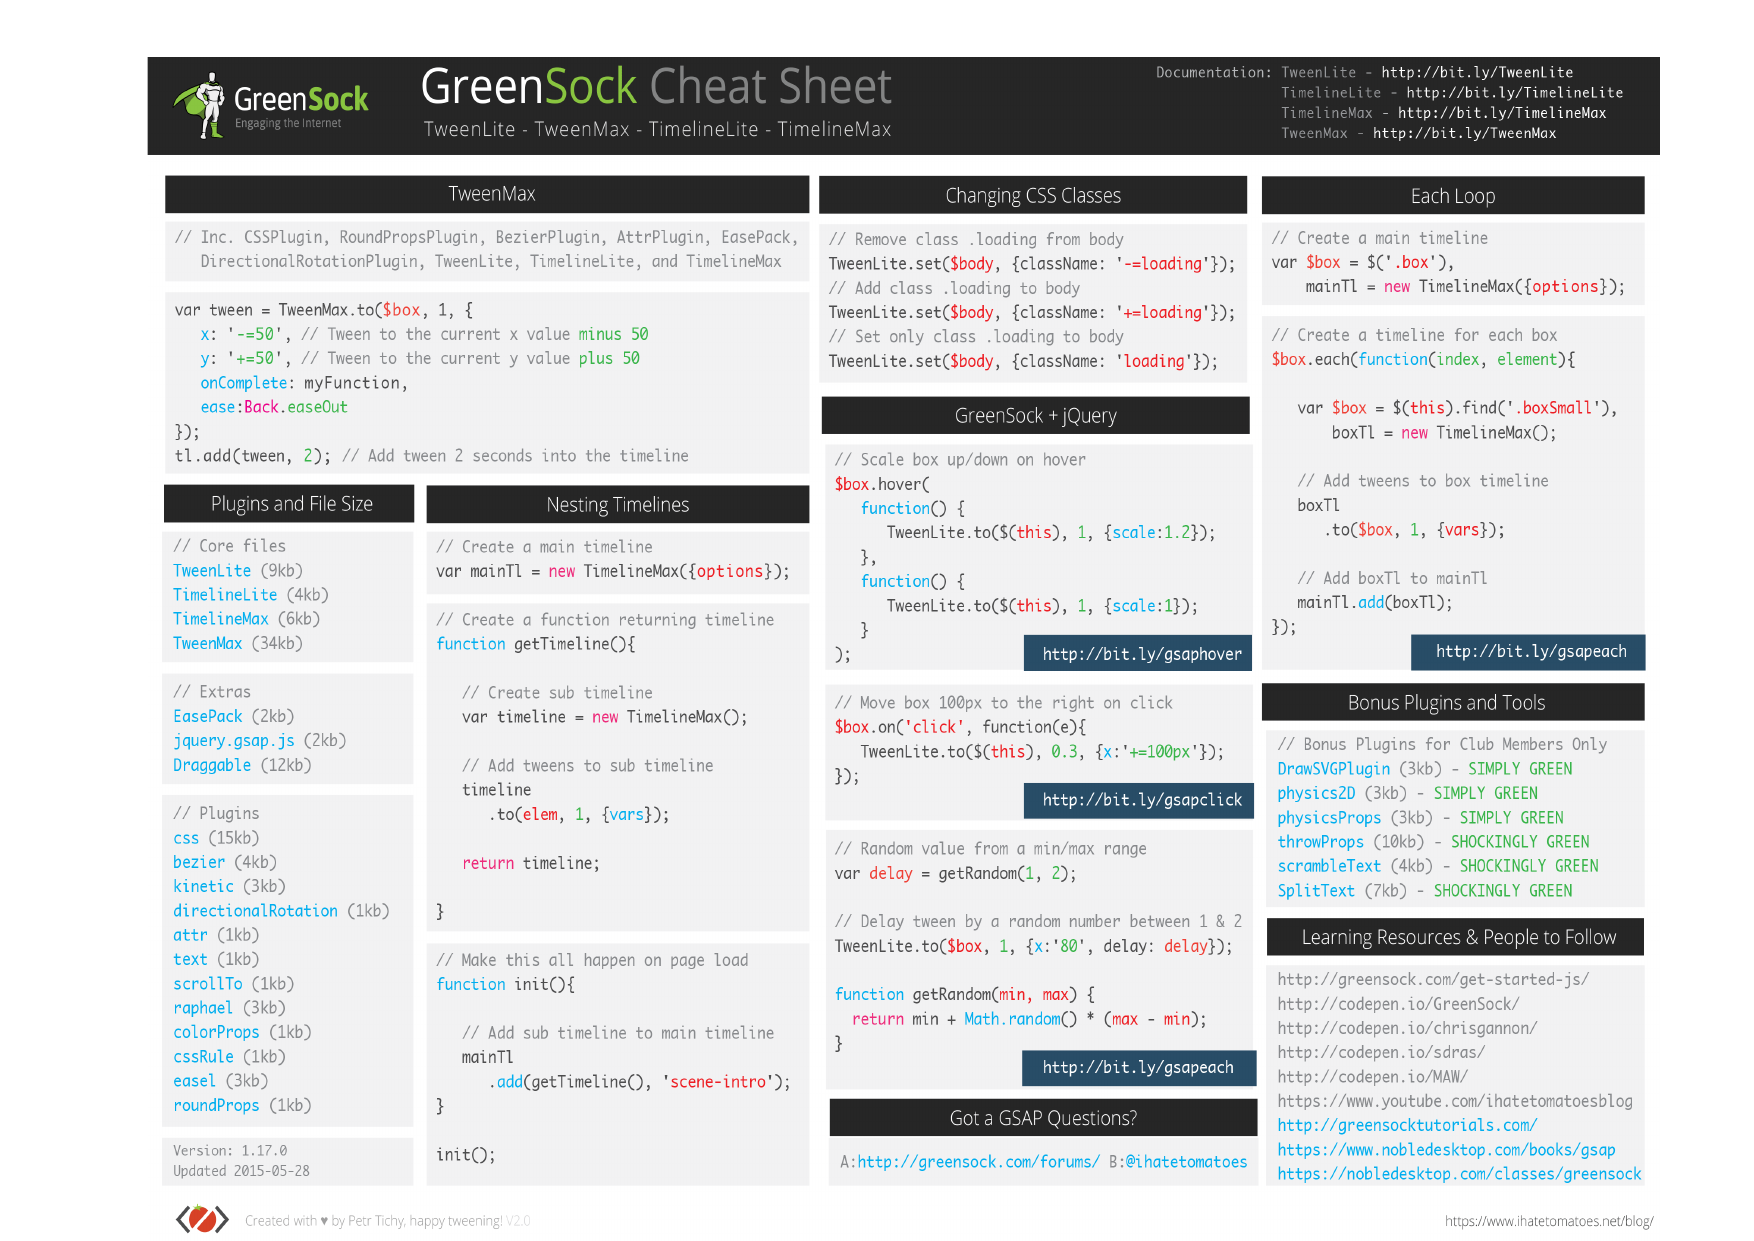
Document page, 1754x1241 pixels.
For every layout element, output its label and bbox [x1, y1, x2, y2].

picture [147, 57, 1660, 1241]
